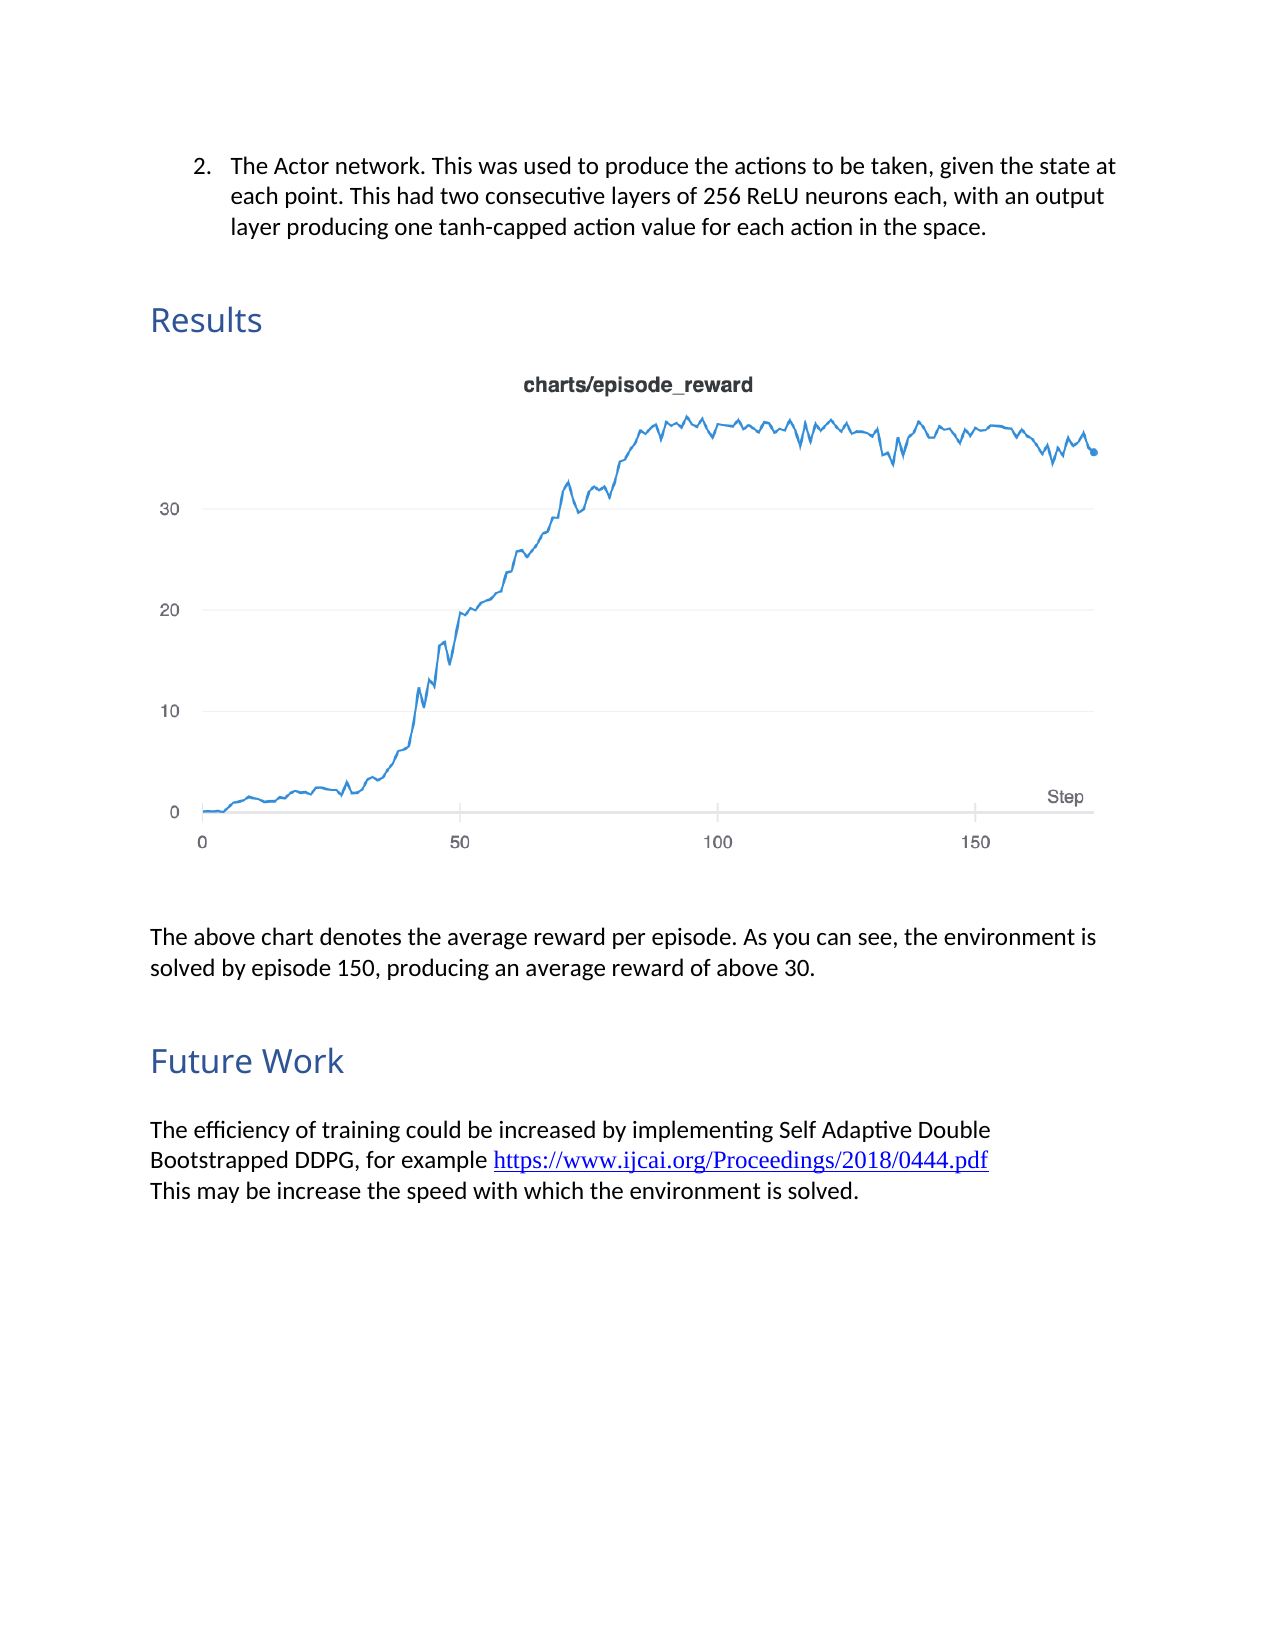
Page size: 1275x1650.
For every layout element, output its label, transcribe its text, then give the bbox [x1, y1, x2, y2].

subtitle Future Work [150, 1038, 1125, 1083]
text This may be increase the speed with which the environment is solved. [150, 1175, 1125, 1206]
subtitle Results [150, 297, 1125, 342]
text The efficiency of training could be increased by implementing Self Adaptive Double Bootstrapped DDPG, for example https://www.ijcai.org/Proceedings/2018/0444.pdf [150, 1114, 1125, 1175]
picture [150, 373, 1125, 861]
text The above chart denotes the average reward per episode. As you can see, the environment is solved by episode 150, producing an average reward of above 30. [150, 922, 1125, 983]
list The Actor network. This was used to produce the actions to be taken, given the state at each point. This had two consecutive layers of 256 ReLU neurons each, with an output layer producing one tanh-capped action value for each action in the space. [193, 150, 1125, 242]
